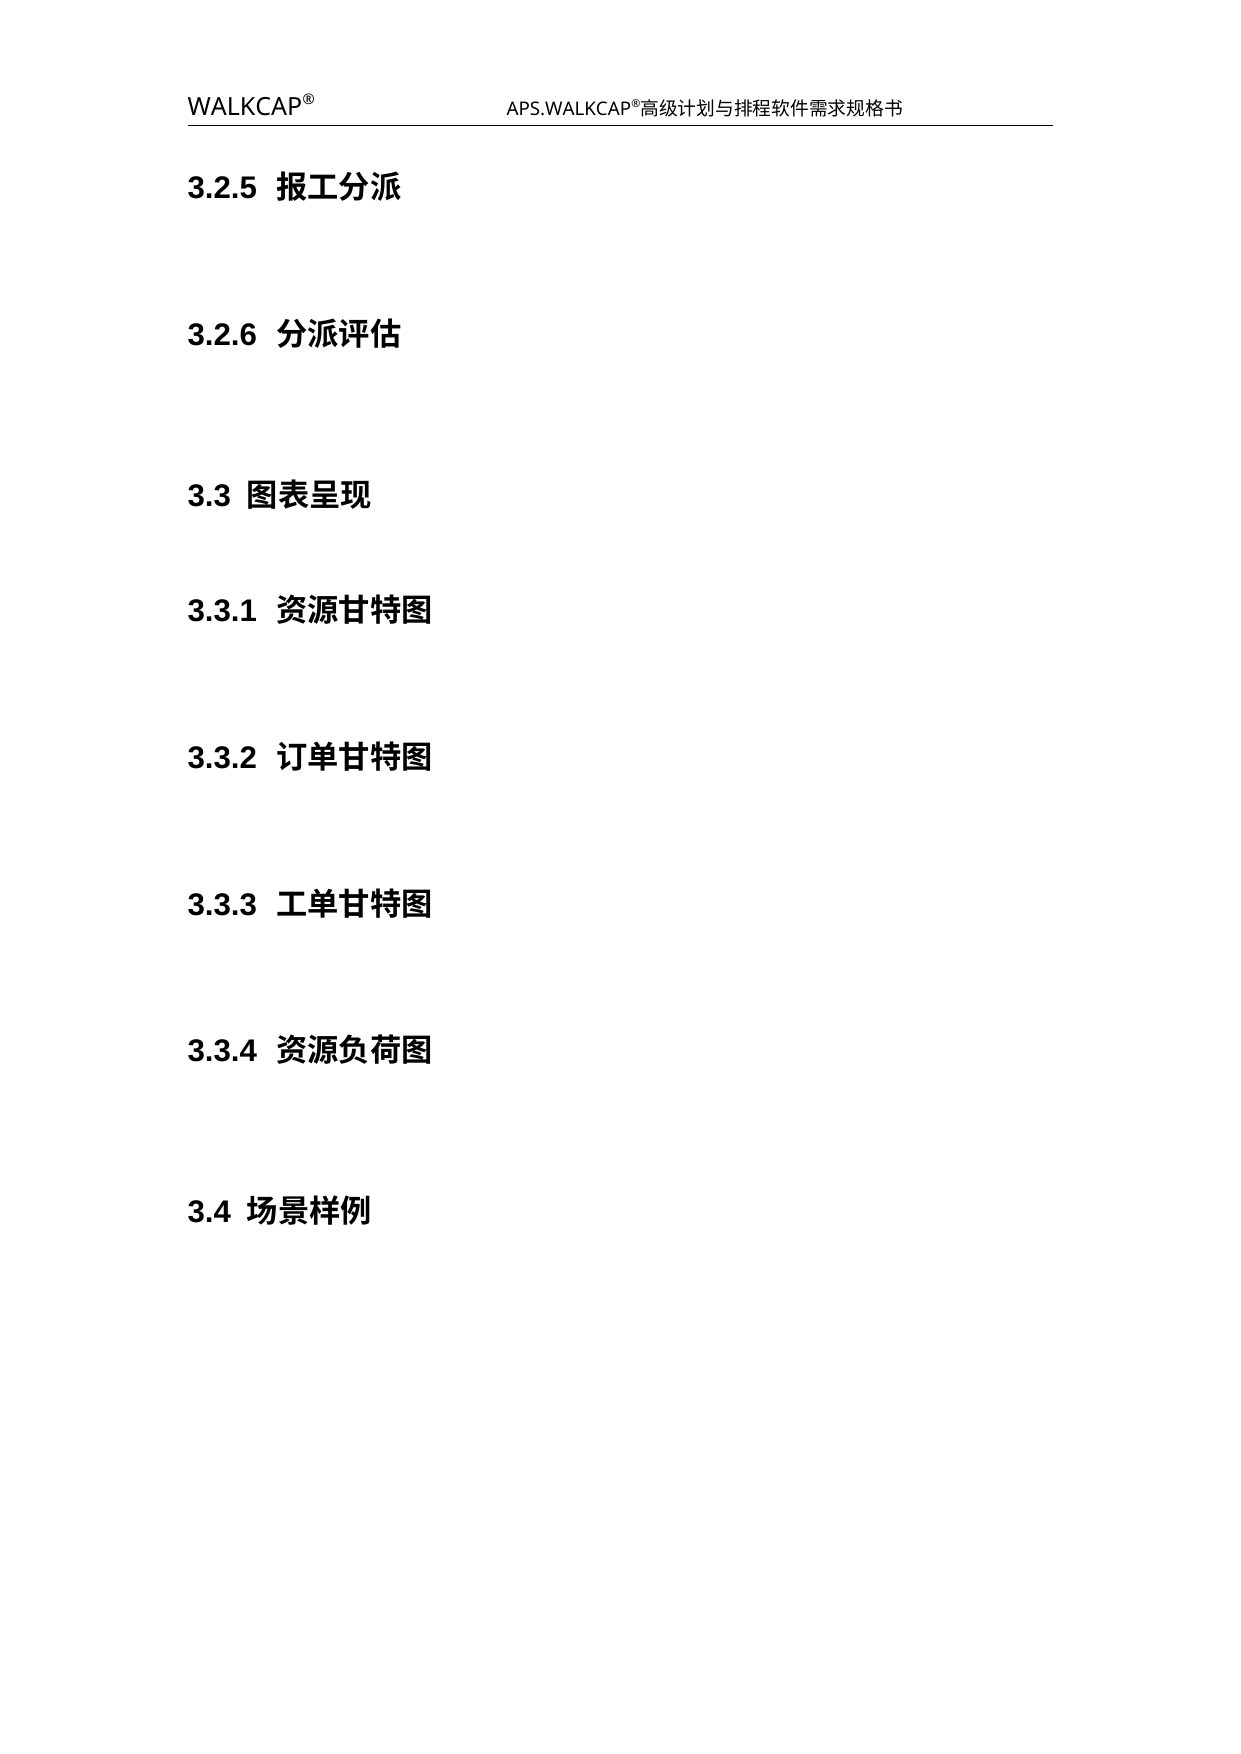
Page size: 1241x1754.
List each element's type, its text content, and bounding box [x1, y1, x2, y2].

text 场景样例 [187, 1177, 1053, 1242]
text 资源负荷图 [187, 1026, 1053, 1071]
text 分派评估 [187, 309, 1053, 354]
text 资源甘特图 [187, 585, 1053, 630]
text 工单甘特图 [187, 879, 1053, 924]
text 图表呈现 [187, 460, 1053, 525]
text 报工分派 [187, 162, 1053, 207]
text 订单甘特图 [187, 732, 1053, 777]
